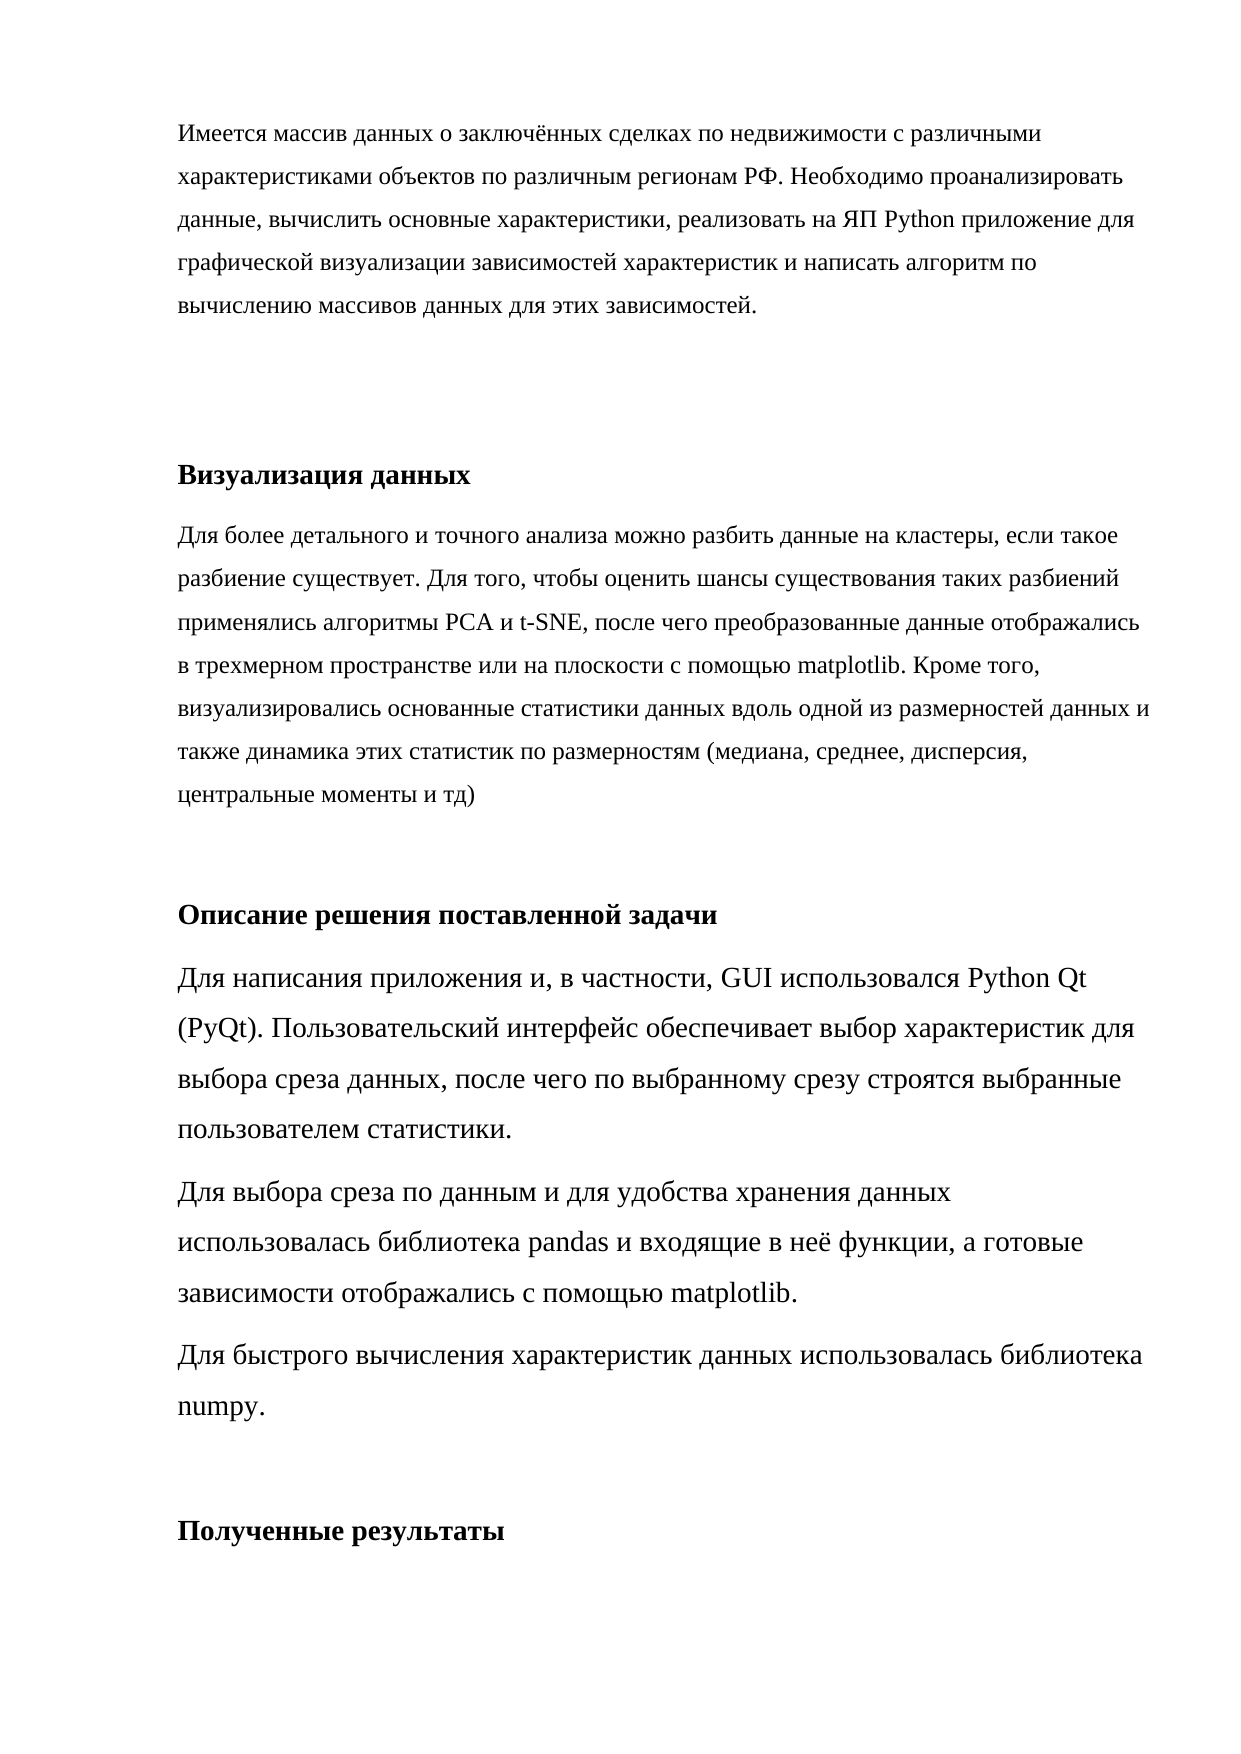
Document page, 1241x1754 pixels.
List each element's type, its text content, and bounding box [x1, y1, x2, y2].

text Для выбора среза по данным и для удобства хранения данных использовалась библиотека pandas и входящие в неё функции, а готовые зависимости отображались с помощью matplotlib. [177, 1174, 1152, 1308]
text Для написания приложения и, в частности, GUI использовался Python Qt (PyQt). Пользовательский интерфейс обеспечивает выбор характеристик для выбора среза данных, после чего по выбранному срезу строятся выбранные пользователем статистики. [177, 960, 1152, 1145]
text Для более детального и точного анализа можно разбить данные на кластеры, если такое разбиение существует. Для того, чтобы оценить шансы существования таких разбиений применялись алгоритмы PCA и t-SNE, после чего преобразованные данные отображались в трехмерном пространстве или на плоскости с помощью matplotlib. Кроме того, визуализировались основанные статистики данных вдоль одной из размерностей данных и также динамика этих статистик по размерностям (медиана, среднее, дисперсия, центральные моменты и тд) [177, 520, 1152, 808]
text Визуализация данных [177, 457, 1152, 491]
text Полученные результаты [177, 1513, 1152, 1547]
text Для быстрого вычисления характеристик данных использовалась библиотека numpy. [177, 1337, 1152, 1421]
text Описание решения поставленной задачи [177, 897, 1152, 931]
text Имеется массив данных о заключённых сделках по недвижимости с различными характеристиками объектов по различным регионам РФ. Необходимо проанализировать данные, вычислить основные характеристики, реализовать на ЯП Python приложение для графической визуализации зависимостей характеристик и написать алгоритм по вычислению массивов данных для этих зависимостей. [177, 118, 1152, 319]
